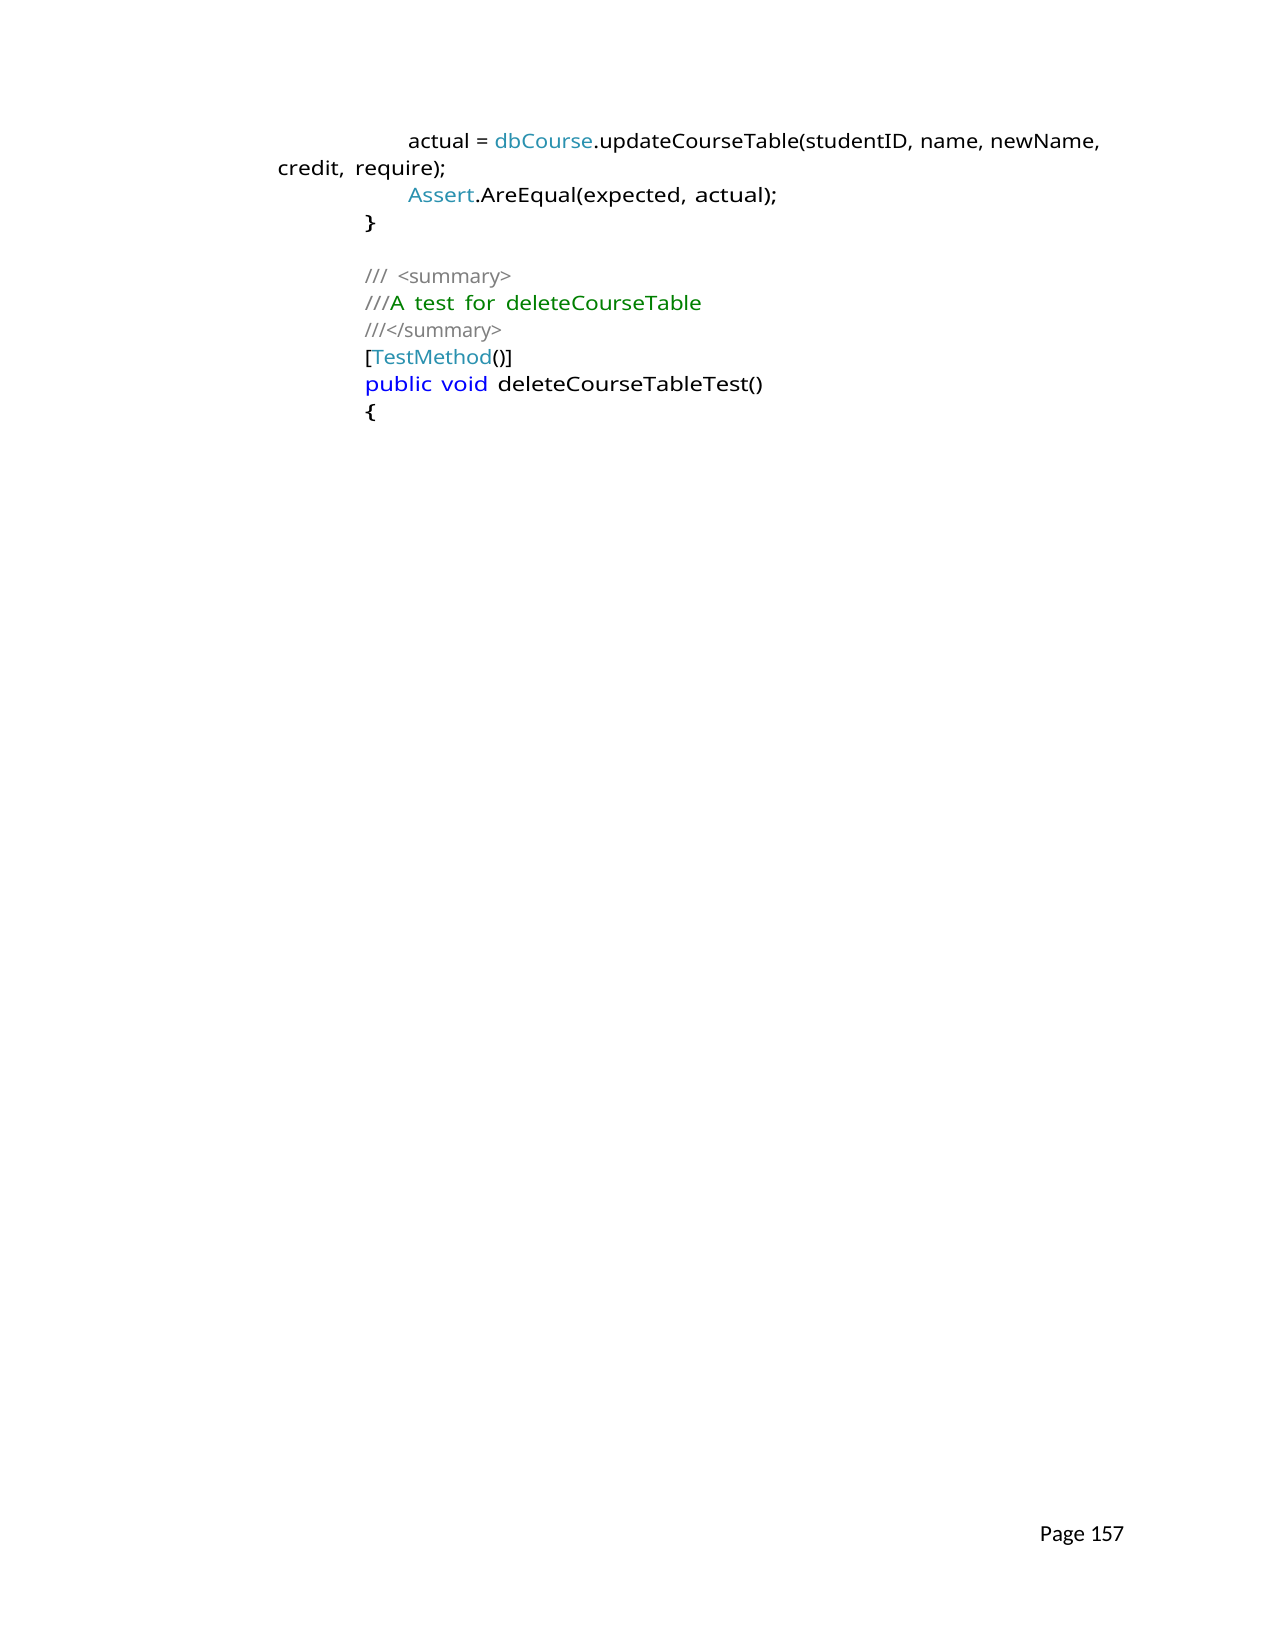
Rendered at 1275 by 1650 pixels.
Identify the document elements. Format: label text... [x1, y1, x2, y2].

text public void deleteCourseTableTest() [364, 371, 1244, 398]
text } [364, 208, 1244, 235]
text /// <summary> [364, 262, 1244, 289]
text { [364, 398, 1244, 425]
text actual = dbCourse.updateCourseTable(studentID, name, newName, credit, require); [277, 127, 1110, 181]
text Assert.AreEqual(expected, actual); [408, 181, 1244, 208]
text ///A test for deleteCourseTable [364, 290, 1244, 317]
text ///</summary> [TestMethod()] [364, 317, 586, 371]
